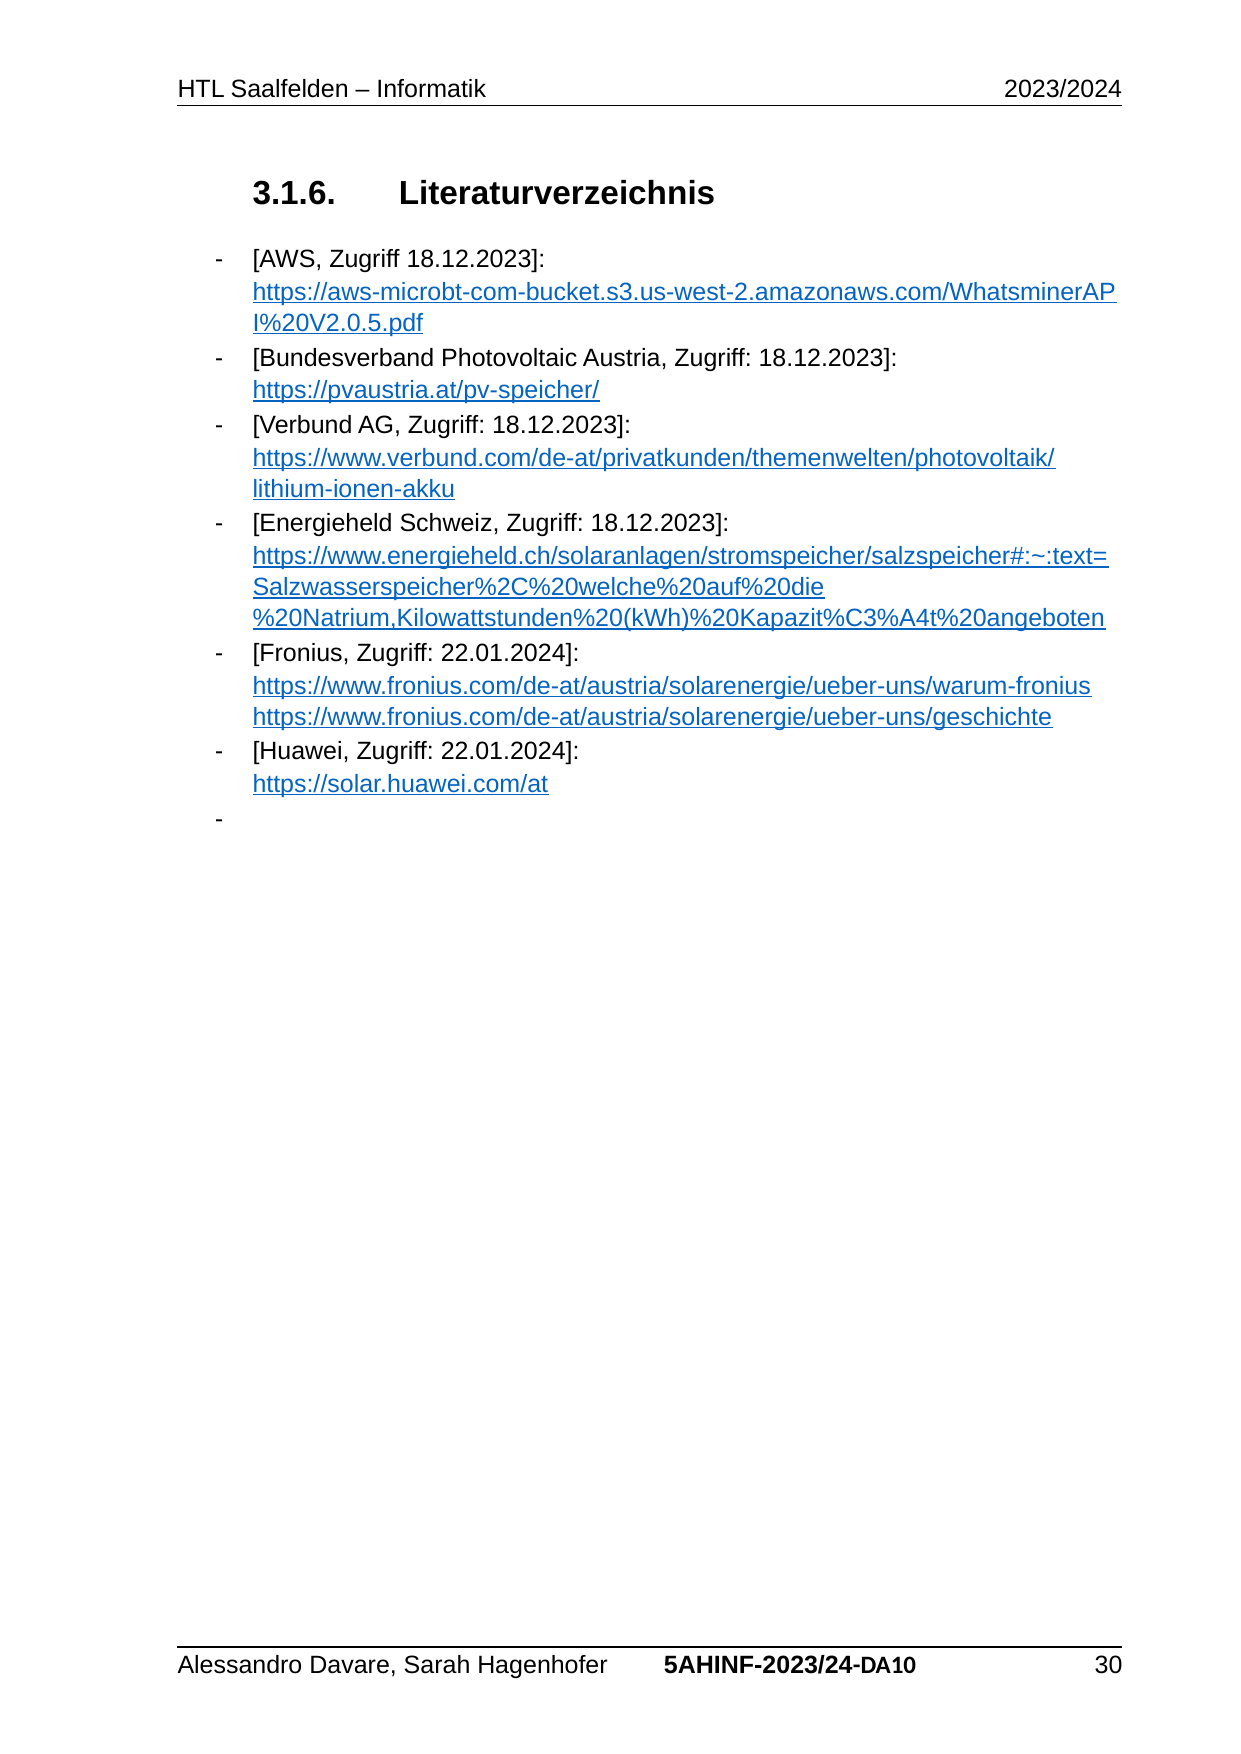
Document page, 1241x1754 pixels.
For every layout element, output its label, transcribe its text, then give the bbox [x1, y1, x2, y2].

list [Energieheld Schweiz, Zugriff: 18.12.2023]: https://www.energieheld.ch/solaranlagen/stromspeicher/salzspeicher#:~:text=Salzwasserspeicher%2C%20welche%20auf%20die%20Natrium,Kilowattstunden%20(kWh)%20Kapazit%C3%A4t%20angeboten [215, 505, 1122, 632]
list [AWS, Zugriff 18.12.2023]: https://aws-microbt-com-bucket.s3.us-west-2.amazonaws.com/WhatsminerAPI%20V2.0.5.pdf [215, 241, 1122, 337]
subtitle Literaturverzeichnis [252, 173, 1122, 211]
list [Huawei, Zugriff: 22.01.2024]: https://solar.huawei.com/at [215, 733, 1122, 798]
list [Verbund AG, Zugriff: 18.12.2023]: https://www.verbund.com/de-at/privatkunden/themenwelten/photovoltaik/lithium-ionen-akku [215, 407, 1122, 503]
list [Bundesverband Photovoltaic Austria, Zugriff: 18.12.2023]: https://pvaustria.at/pv-speicher/ [215, 339, 1122, 404]
list [Fronius, Zugriff: 22.01.2024]: https://www.fronius.com/de-at/austria/solarenergie/ueber-uns/warum-fronius https://www.fronius.com/de-at/austria/solarenergie/ueber-uns/geschichte [215, 634, 1122, 731]
